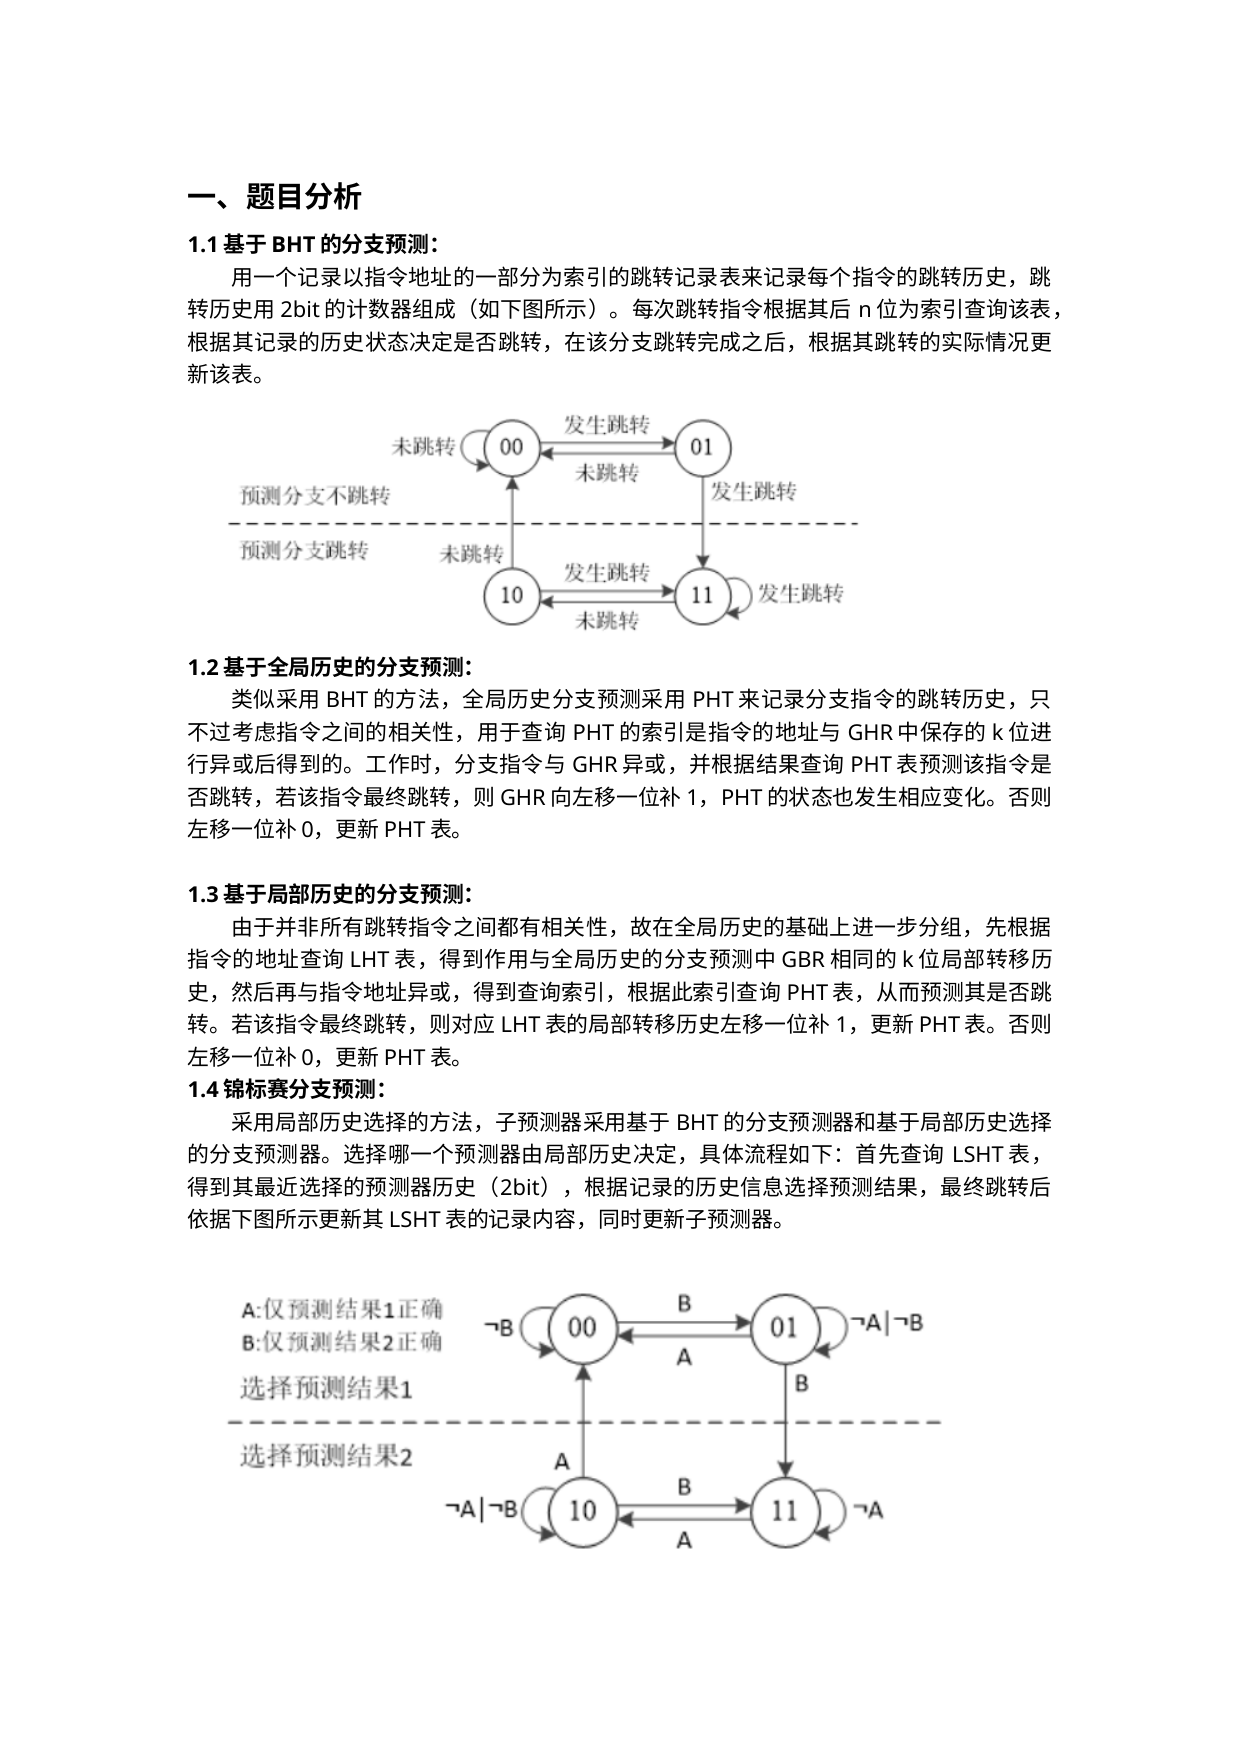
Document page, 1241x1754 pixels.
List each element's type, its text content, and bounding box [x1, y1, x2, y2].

text 一、题目分析 [187, 162, 1053, 227]
text 类似采用BHT的方法，全局历史分支预测采用PHT来记录分支指令的跳转历史，只不过考虑指令之间的相关性，用于查询PHT的索引是指令的地址与GHR中保存的k位进行异或后得到的。工作时，分支指令与GHR异或，并根据结果查询PHT表预测该指令是否跳转，若该指令最终跳转，则GHR向左移一位补1，PHT的状态也发生相应变化。否则左移一位补0，更新PHT表。 [187, 682, 1053, 844]
picture [187, 1267, 1038, 1570]
text 用一个记录以指令地址的一部分为索引的跳转记录表来记录每个指令的跳转历史，跳转历史用2bit的计数器组成（如下图所示）。每次跳转指令根据其后n位为索引查询该表，根据其记录的历史状态决定是否跳转，在该分支跳转完成之后，根据其跳转的实际情况更新该表。 [187, 259, 1053, 389]
text 1.3基于局部历史的分支预测： [187, 877, 1053, 909]
text 由于并非所有跳转指令之间都有相关性，故在全局历史的基础上进一步分组，先根据指令的地址查询LHT表，得到作用与全局历史的分支预测中GBR相同的k位局部转移历史，然后再与指令地址异或，得到查询索引，根据此索引查询PHT表，从而预测其是否跳转。若该指令最终跳转，则对应LHT表的局部转移历史左移一位补1，更新PHT表。否则左移一位补0，更新PHT表。 [187, 909, 1053, 1072]
picture [187, 389, 917, 641]
text 采用局部历史选择的方法，子预测器采用基于BHT的分支预测器和基于局部历史选择的分支预测器。选择哪一个预测器由局部历史决定，具体流程如下：首先查询LSHT表，得到其最近选择的预测器历史（2bit），根据记录的历史信息选择预测结果，最终跳转后依据下图所示更新其LSHT表的记录内容，同时更新子预测器。 [187, 1104, 1053, 1234]
text 1.1基于BHT的分支预测： [187, 227, 1053, 259]
text 1.4锦标赛分支预测： [187, 1072, 1053, 1104]
text 1.2基于全局历史的分支预测： [187, 649, 1053, 682]
